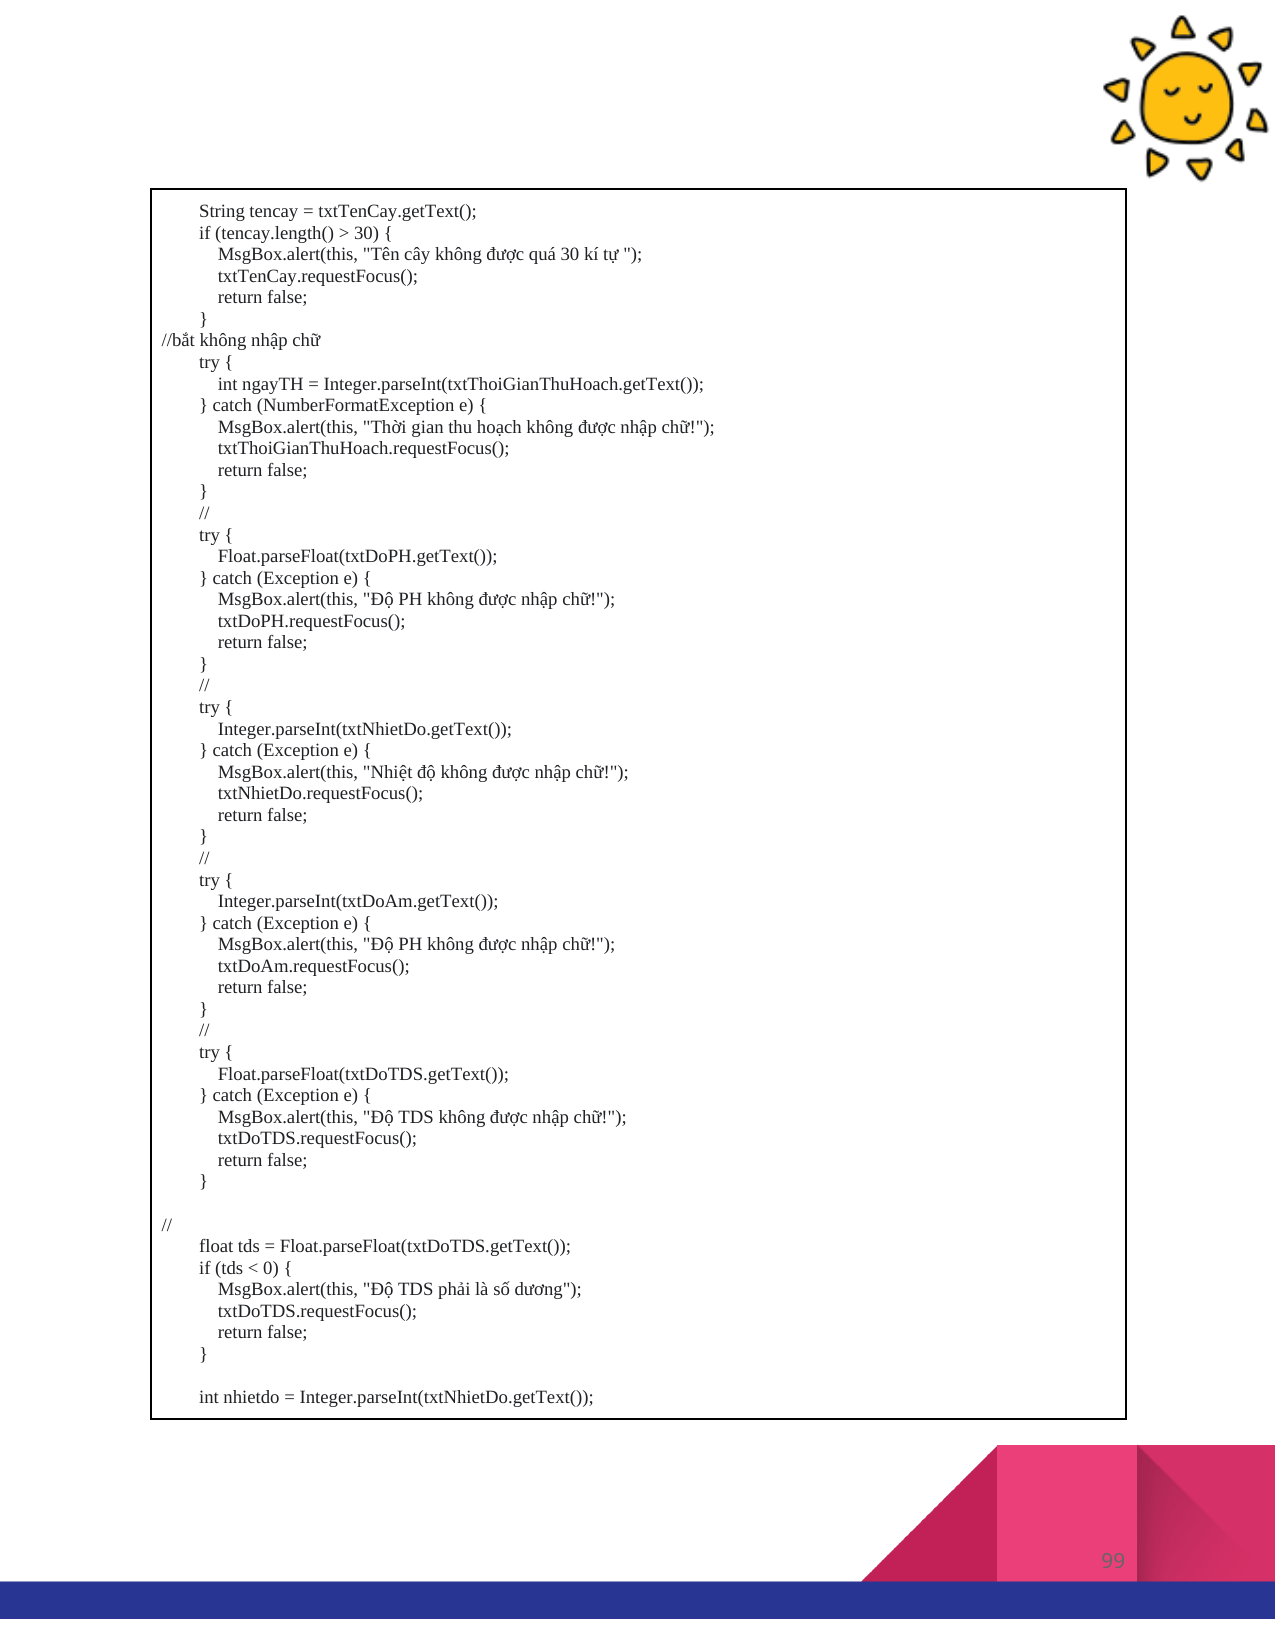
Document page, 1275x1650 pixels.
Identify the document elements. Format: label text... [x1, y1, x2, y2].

picture [1087, 0, 1275, 188]
picture [0, 1443, 1275, 1619]
